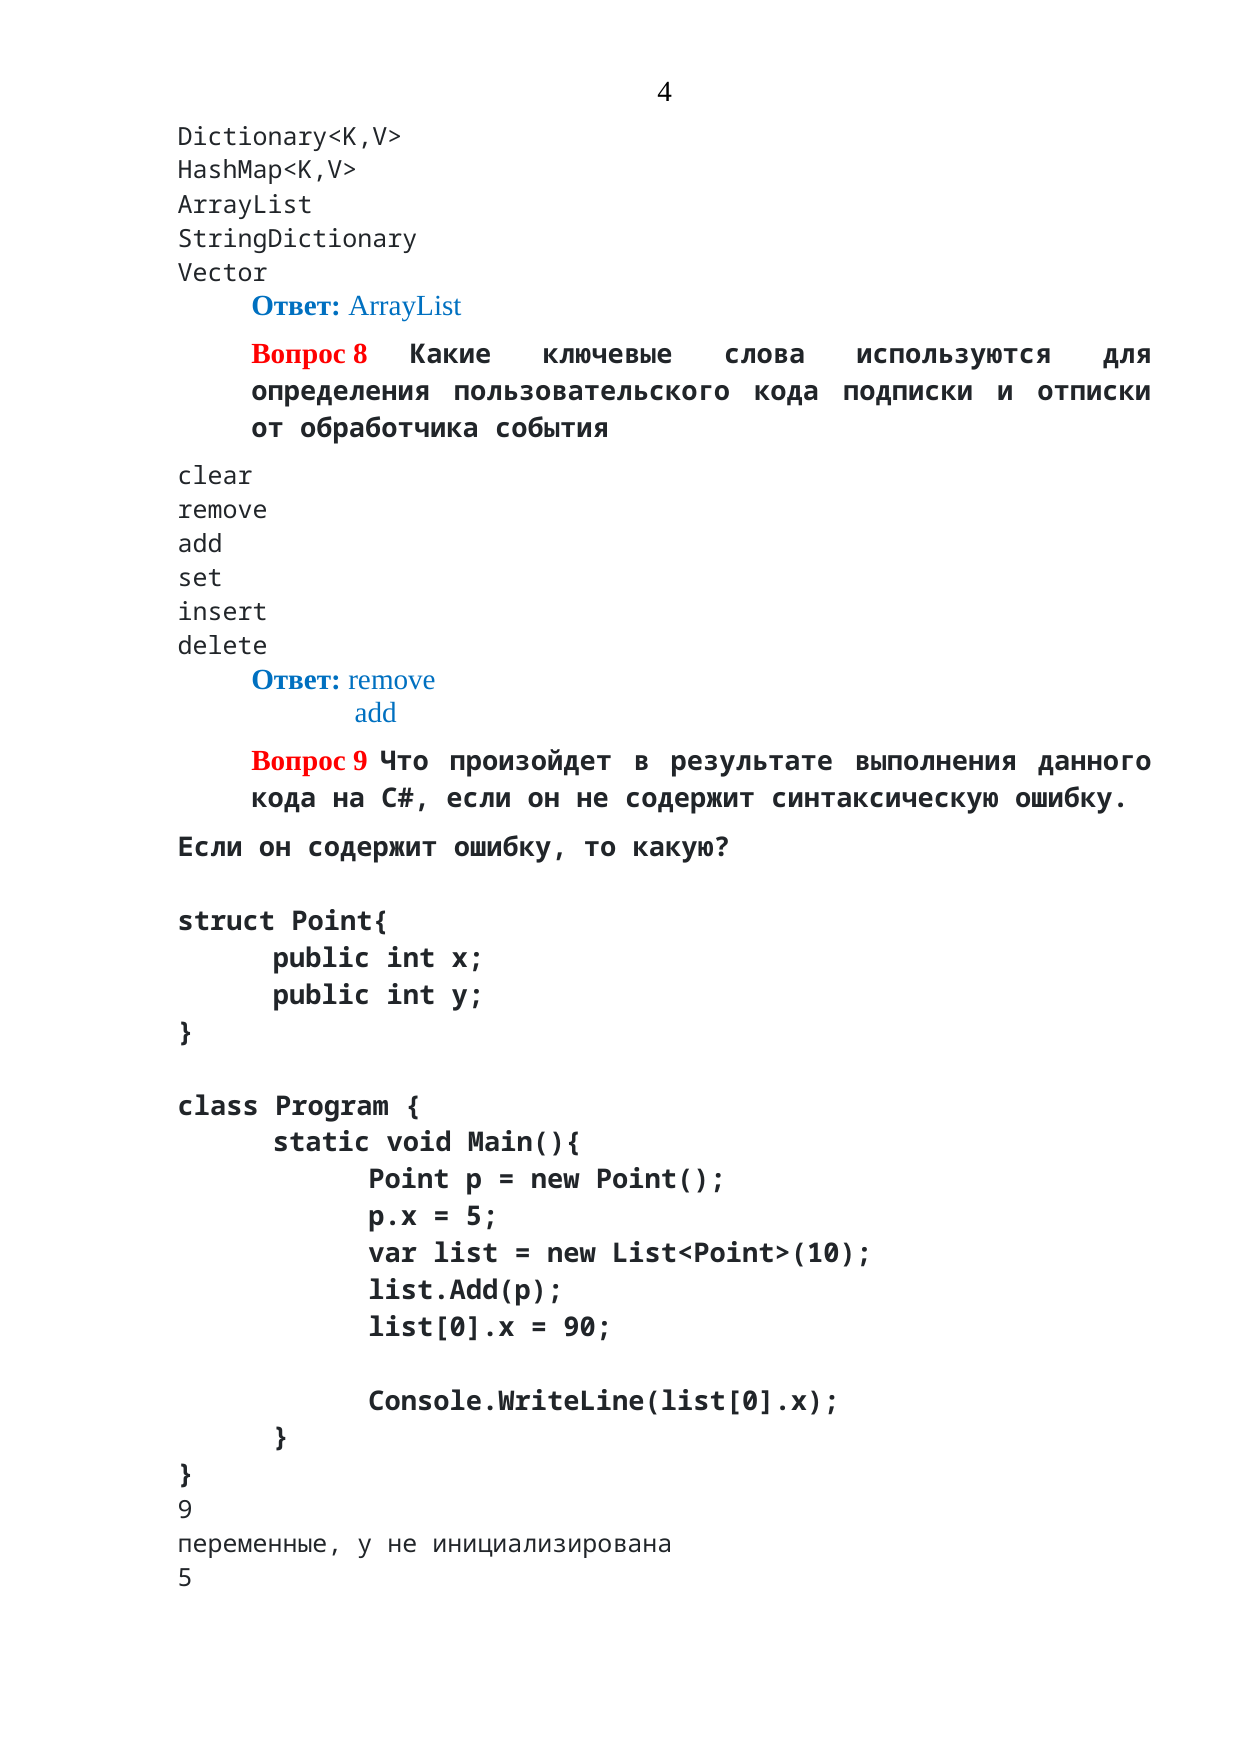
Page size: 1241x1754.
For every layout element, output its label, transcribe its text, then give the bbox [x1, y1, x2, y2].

text Если он содержит ошибку, то какую? [177, 828, 1152, 865]
text переменные, y не инициализирована [177, 1526, 1152, 1560]
text Console.WriteLine(list[0].x); [177, 1381, 1152, 1418]
text 9 [177, 1492, 1152, 1526]
text Vector [177, 254, 1152, 288]
text } [177, 1012, 1152, 1049]
text HashMap<K,V> [177, 152, 1152, 186]
text list[0].x = 90; [177, 1307, 1152, 1344]
text Вопрос 9 Что произойдет в результате выполнения данного кода на C#, если он не содержит синтаксическую ошибку. [251, 742, 1152, 815]
text remove [177, 492, 1152, 526]
text Point p = new Point(); [177, 1160, 1152, 1197]
text class Program { [177, 1086, 1152, 1123]
text } [177, 1418, 1152, 1455]
text set [177, 560, 1152, 594]
text Ответ: remove add [251, 662, 1152, 729]
text clear [177, 458, 1152, 492]
text } [177, 1455, 1152, 1492]
text delete [177, 628, 1152, 662]
text ArrayList [177, 186, 1152, 220]
text var list = new List<Point>(10); [177, 1233, 1152, 1270]
text 5 [177, 1560, 1152, 1594]
text struct Point{ [177, 902, 1152, 938]
text list.Add(p); [177, 1270, 1152, 1307]
text public int x; [177, 938, 1152, 975]
text Ответ: ArrayList [251, 288, 1152, 322]
text Вопрос 8 Какие ключевые слова используются для определения пользовательского кода подписки и отписки от обработчика события [251, 334, 1152, 445]
text StringDictionary [177, 220, 1152, 254]
text Dictionary<K,V> [177, 118, 1152, 152]
text p.x = 5; [177, 1197, 1152, 1233]
text insert [177, 594, 1152, 628]
text public int y; [177, 975, 1152, 1012]
text add [177, 526, 1152, 560]
text static void Main(){ [177, 1123, 1152, 1160]
